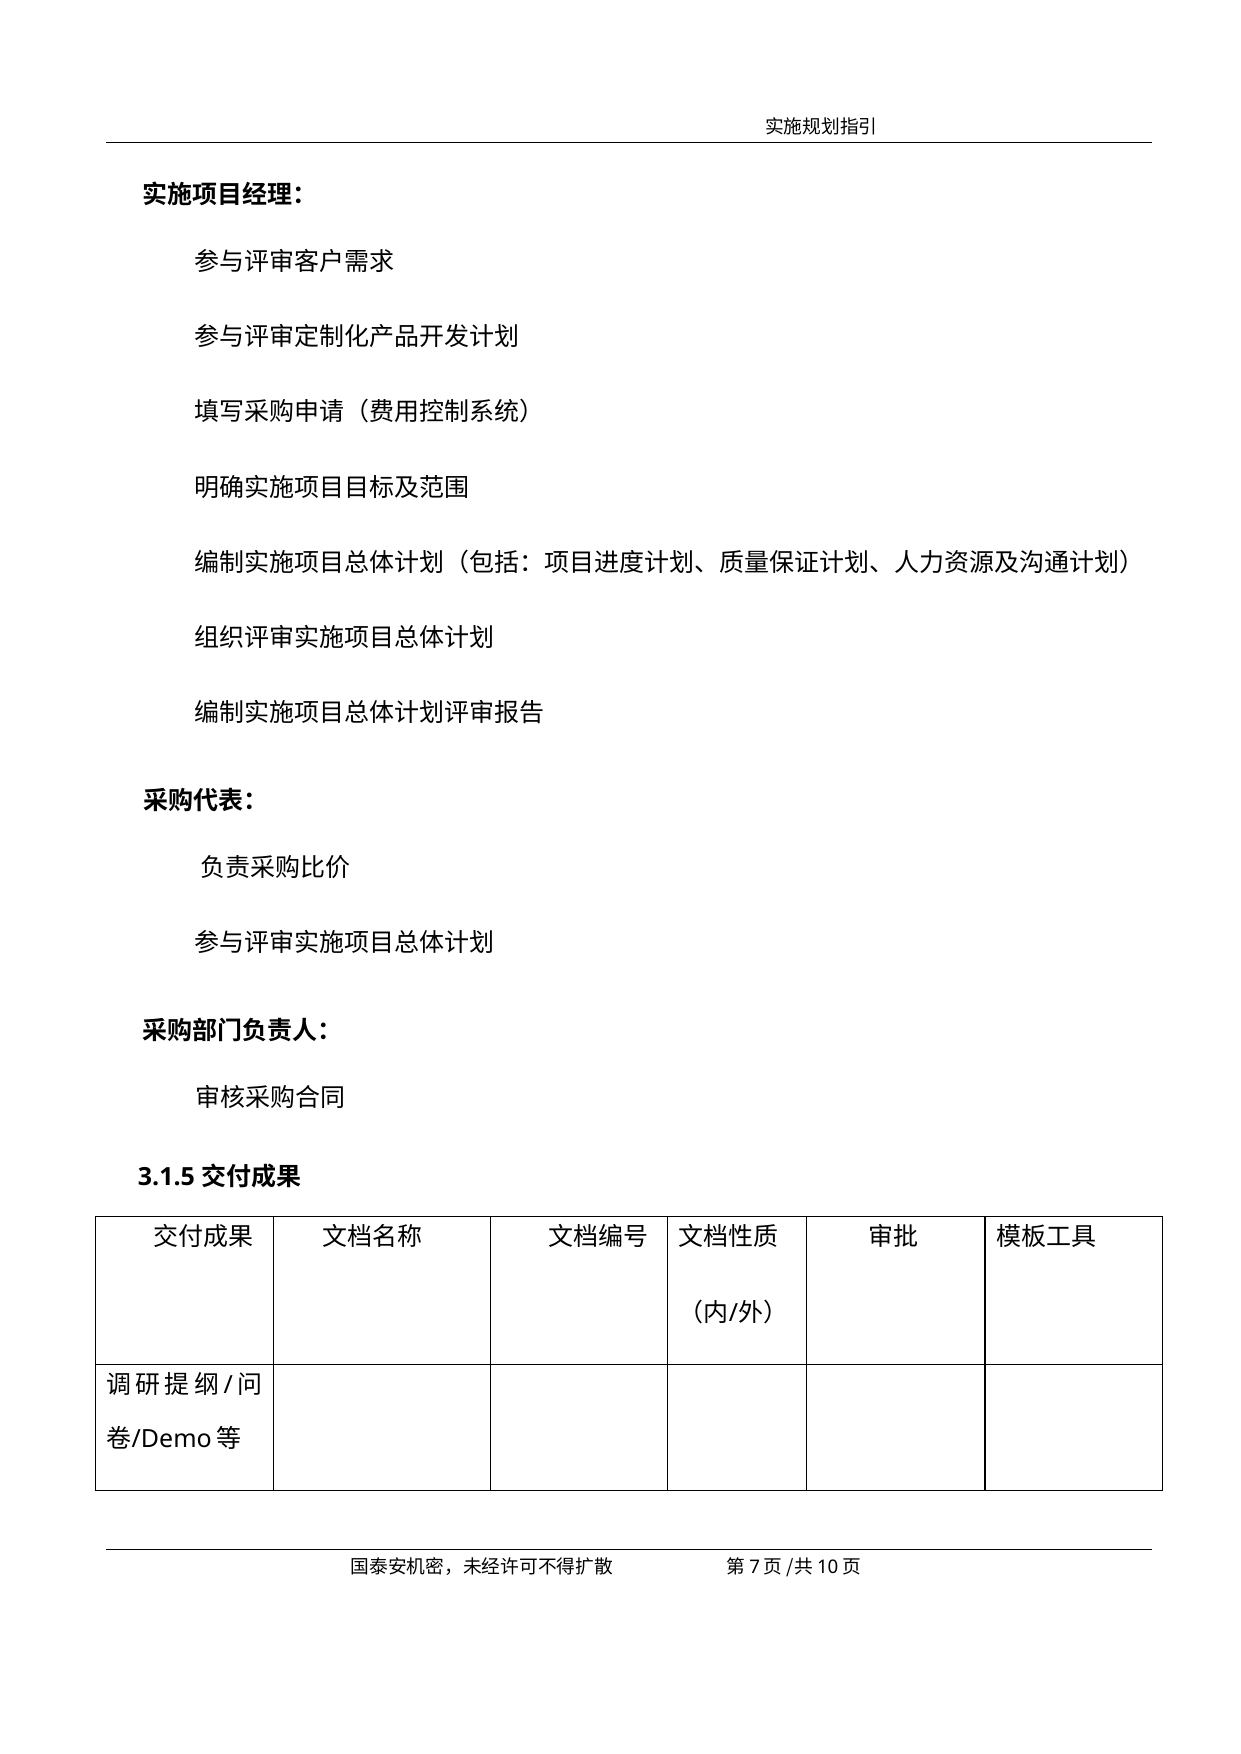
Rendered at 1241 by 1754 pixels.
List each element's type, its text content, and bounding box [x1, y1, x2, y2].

table_header 文档编号 [491, 1217, 667, 1363]
table_cell [807, 1365, 984, 1490]
table_header 文档性质 （内/外） [668, 1217, 806, 1363]
text 参与评审定制化产品开发计划 [194, 317, 1152, 353]
table_header 审批 [807, 1217, 984, 1363]
table_cell [668, 1365, 806, 1490]
text 采购部门负责人： [142, 1010, 1152, 1046]
text 参与评审客户需求 [194, 241, 1152, 278]
text 编制实施项目总体计划评审报告 [194, 693, 1152, 729]
table_header 交付成果 [96, 1217, 273, 1363]
table_cell [274, 1365, 490, 1490]
text 明确实施项目目标及范围 [194, 467, 1152, 503]
table_cell [491, 1365, 667, 1490]
table_cell [986, 1365, 1162, 1490]
table_header 文档名称 [274, 1217, 490, 1363]
text 实施项目经理： [142, 174, 1152, 211]
text 参与评审实施项目总体计划 [194, 922, 1152, 959]
text 采购代表： [144, 780, 1152, 817]
text 组织评审实施项目总体计划 [194, 617, 1152, 654]
text 编制实施项目总体计划（包括：项目进度计划、质量保证计划、人力资源及沟通计划） [194, 542, 1152, 578]
text 审核采购合同 [106, 1077, 1152, 1113]
text 负责采购比价 [194, 847, 1152, 883]
subtitle 交付成果 [138, 1158, 1152, 1193]
table_cell 调研提纲/问卷/Demo等 [96, 1365, 273, 1490]
table_header 模板工具 [986, 1217, 1162, 1363]
text 填写采购申请（费用控制系统） [194, 392, 1152, 428]
